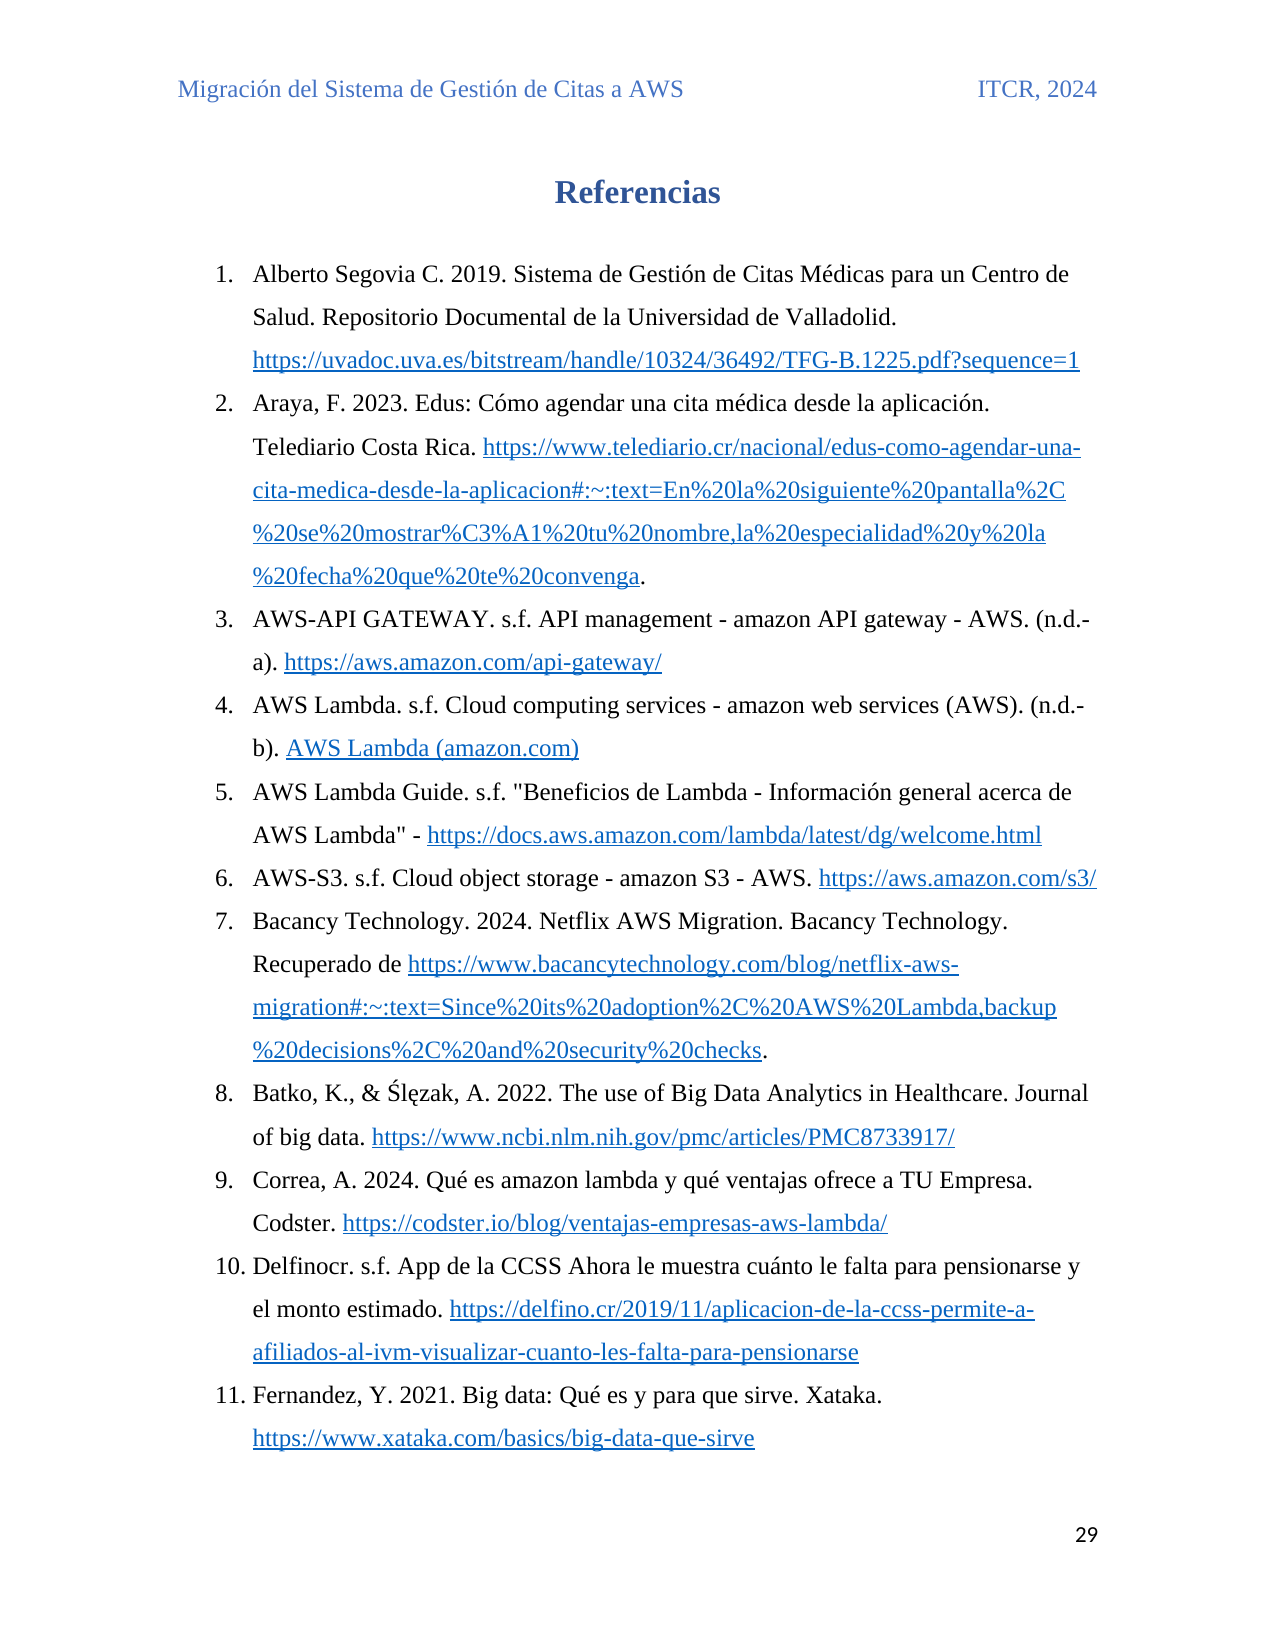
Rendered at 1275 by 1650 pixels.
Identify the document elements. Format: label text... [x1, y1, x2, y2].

subtitle Referencias [177, 173, 1098, 211]
list Bacancy Technology. 2024. Netflix AWS Migration. Bacancy Technology. Recuperado de https://www.bacancytechnology.com/blog/netflix-aws-migration#:~:text=Since%20its%20adoption%2C%20AWS%20Lambda,backup%20decisions%2C%20and%20security%20checks. [215, 906, 1098, 1064]
list Alberto Segovia C. 2019. Sistema de Gestión de Citas Médicas para un Centro de Salud. Repositorio Documental de la Universidad de Valladolid. https://uvadoc.uva.es/bitstream/handle/10324/36492/TFG-B.1225.pdf?sequence=1 [215, 259, 1098, 374]
list Delfinocr. s.f. App de la CCSS Ahora le muestra cuánto le falta para pensionarse y el monto estimado. https://delfino.cr/2019/11/aplicacion-de-la-ccss-permite-a-afiliados-al-ivm-visualizar-cuanto-les-falta-para-pensionarse [215, 1251, 1098, 1366]
list Correa, A. 2024. Qué es amazon lambda y qué ventajas ofrece a TU Empresa. Codster. https://codster.io/blog/ventajas-empresas-aws-lambda/ [215, 1165, 1098, 1237]
list Batko, K., & Ślęzak, A. 2022. The use of Big Data Analytics in Healthcare. Journal of big data. https://www.ncbi.nlm.nih.gov/pmc/articles/PMC8733917/ [215, 1078, 1098, 1150]
list Araya, F. 2023. Edus: Cómo agendar una cita médica desde la aplicación. Telediario Costa Rica. https://www.telediario.cr/nacional/edus-como-agendar-una-cita-medica-desde-la-aplicacion#:~:text=En%20la%20siguiente%20pantalla%2C%20se%20mostrar%C3%A1%20tu%20nombre,la%20especialidad%20y%20la%20fecha%20que%20te%20convenga. [215, 388, 1098, 590]
list AWS Lambda Guide. s.f. "Beneficios de Lambda - Información general acerca de AWS Lambda" - https://docs.aws.amazon.com/lambda/latest/dg/welcome.html [215, 777, 1098, 848]
list AWS Lambda. s.f. Cloud computing services - amazon web services (AWS). (n.d.-b). AWS Lambda (amazon.com) [215, 690, 1098, 762]
list Fernandez, Y. 2021. Big data: Qué es y para que sirve. Xataka. https://www.xataka.com/basics/big-data-que-sirve [215, 1380, 1098, 1452]
list AWS-S3. s.f. Cloud object storage - amazon S3 - AWS. https://aws.amazon.com/s3/ [215, 863, 1098, 892]
list AWS-API GATEWAY. s.f. API management - amazon API gateway - AWS. (n.d.-a). https://aws.amazon.com/api-gateway/ [215, 604, 1098, 676]
